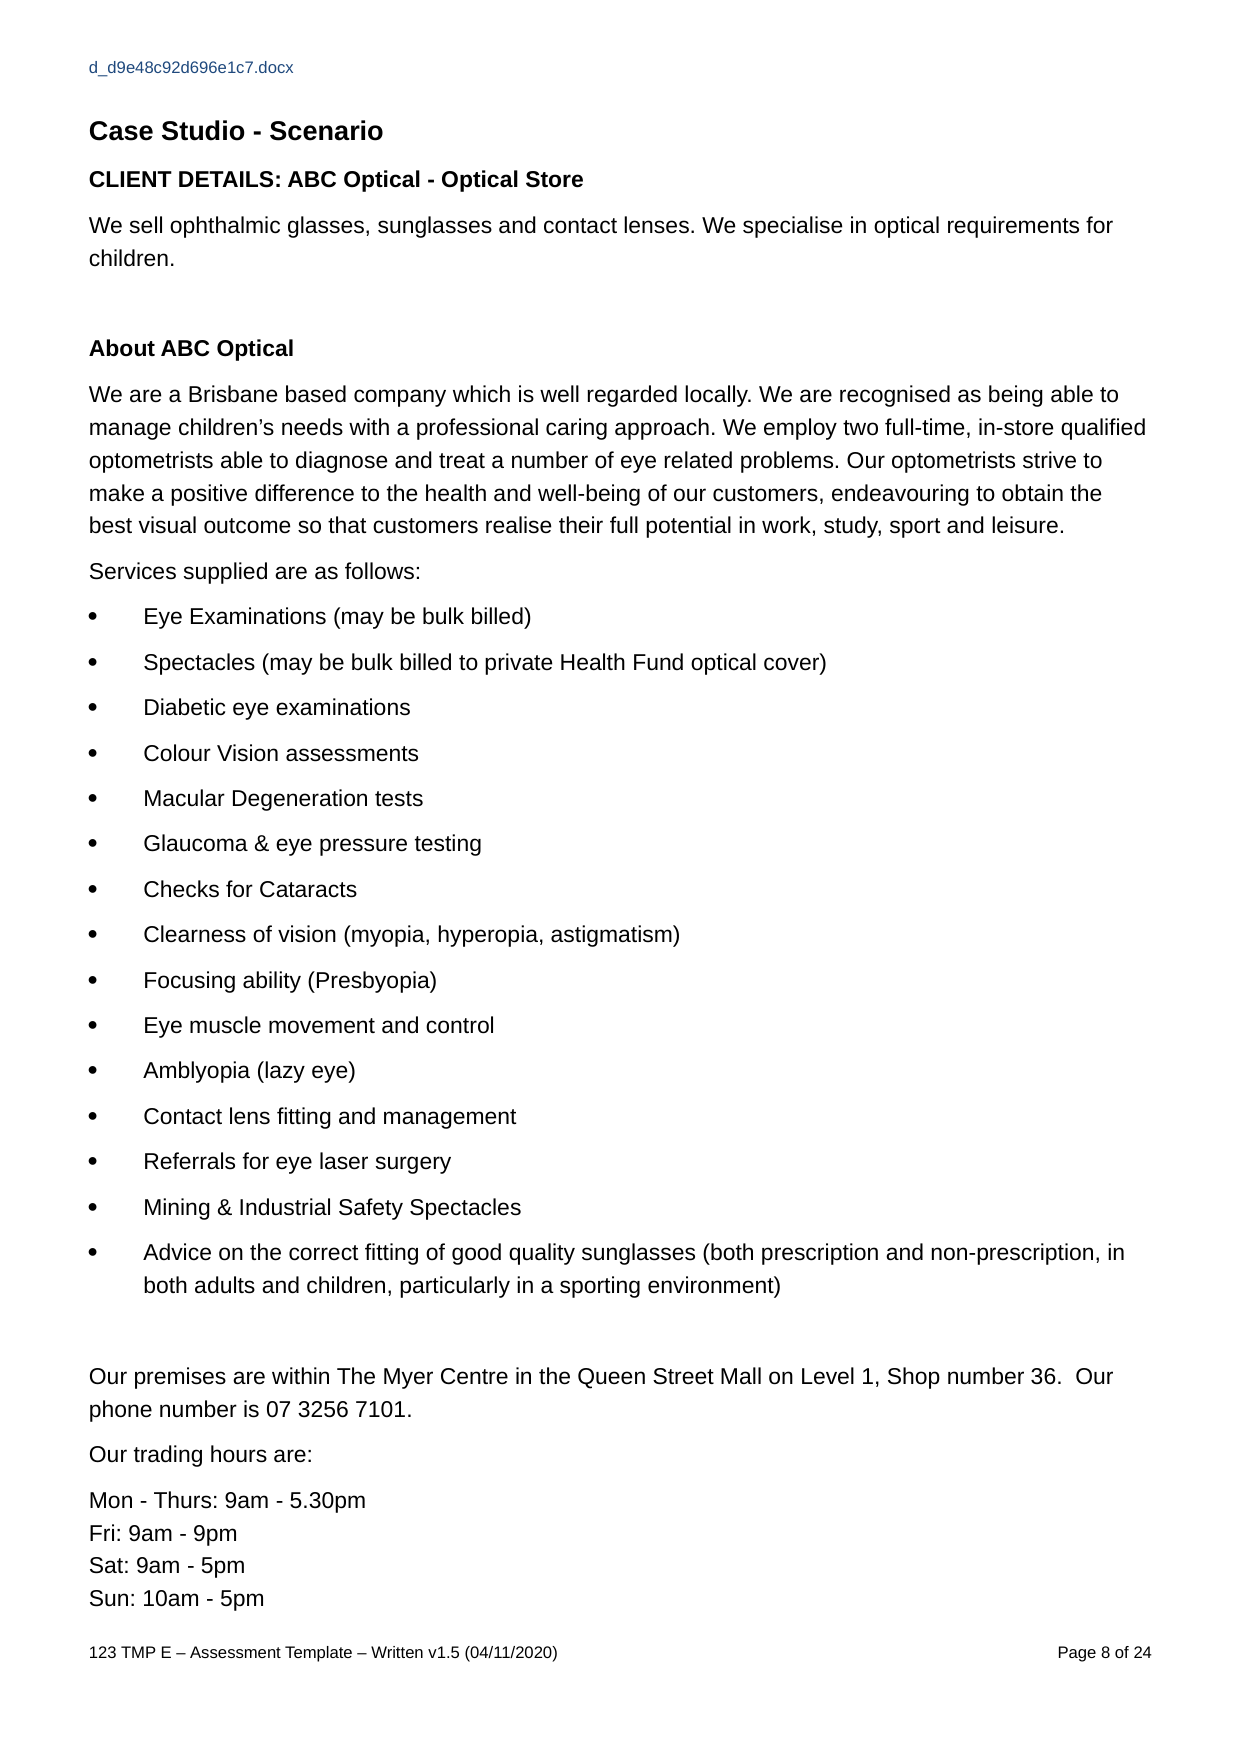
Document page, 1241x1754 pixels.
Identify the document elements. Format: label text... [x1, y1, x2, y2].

text Checks for Cataracts [89, 876, 1152, 902]
text Our trading hours are: [89, 1441, 1152, 1468]
text Clearness of vision (myopia, hyperopia, astigmatism) [89, 921, 1152, 948]
text CLIENT DETAILS: ABC Optical - Optical Store [89, 166, 1152, 193]
text Diabetic eye examinations [89, 694, 1152, 721]
text Amblyopia (lazy eye) [89, 1057, 1152, 1084]
text We sell ophthalmic glasses, sunglasses and contact lenses. We specialise in optical requirements for children. [89, 212, 1152, 271]
text Mining & Industrial Safety Spectacles [89, 1194, 1152, 1220]
text Our premises are within The Myer Centre in the Queen Street Mall on Level 1, Shop number 36. Our phone number is 07 3256 7101. [89, 1363, 1152, 1422]
text About ABC Optical [89, 335, 1152, 362]
text Macular Degeneration tests [89, 785, 1152, 811]
text Spectacles (may be bulk billed to private Health Fund optical cover) [89, 649, 1152, 675]
text Services supplied are as follows: [89, 558, 1152, 584]
text Advice on the correct fitting of good quality sunglasses (both prescription and non-prescription, in both adults and children, particularly in a sporting environment) [89, 1239, 1152, 1298]
subtitle Case Studio - Scenario [89, 115, 1152, 146]
text Focusing ability (Presbyopia) [89, 967, 1152, 993]
text Eye muscle movement and control [89, 1012, 1152, 1038]
text Contact lens fitting and management [89, 1103, 1152, 1129]
text Eye Examinations (may be bulk billed) [89, 603, 1152, 630]
text We are a Brisbane based company which is well regarded locally. We are recognised as being able to manage children’s needs with a professional caring approach. We employ two full-time, in-store qualified optometrists able to diagnose and treat a number of eye related problems. Our optometrists strive to make a positive difference to the health and well-being of our customers, endeavouring to obtain the best visual outcome so that customers realise their full potential in work, study, sport and leisure. [89, 381, 1152, 539]
text Referrals for eye laser surgery [89, 1148, 1152, 1175]
text Glaucoma & eye pressure testing [89, 830, 1152, 857]
text Mon - Thurs: 9am - 5.30pm Fri: 9am - 9pm Sat: 9am - 5pm Sun: 10am - 5pm [89, 1487, 1152, 1612]
text Colour Vision assessments [89, 739, 1152, 766]
